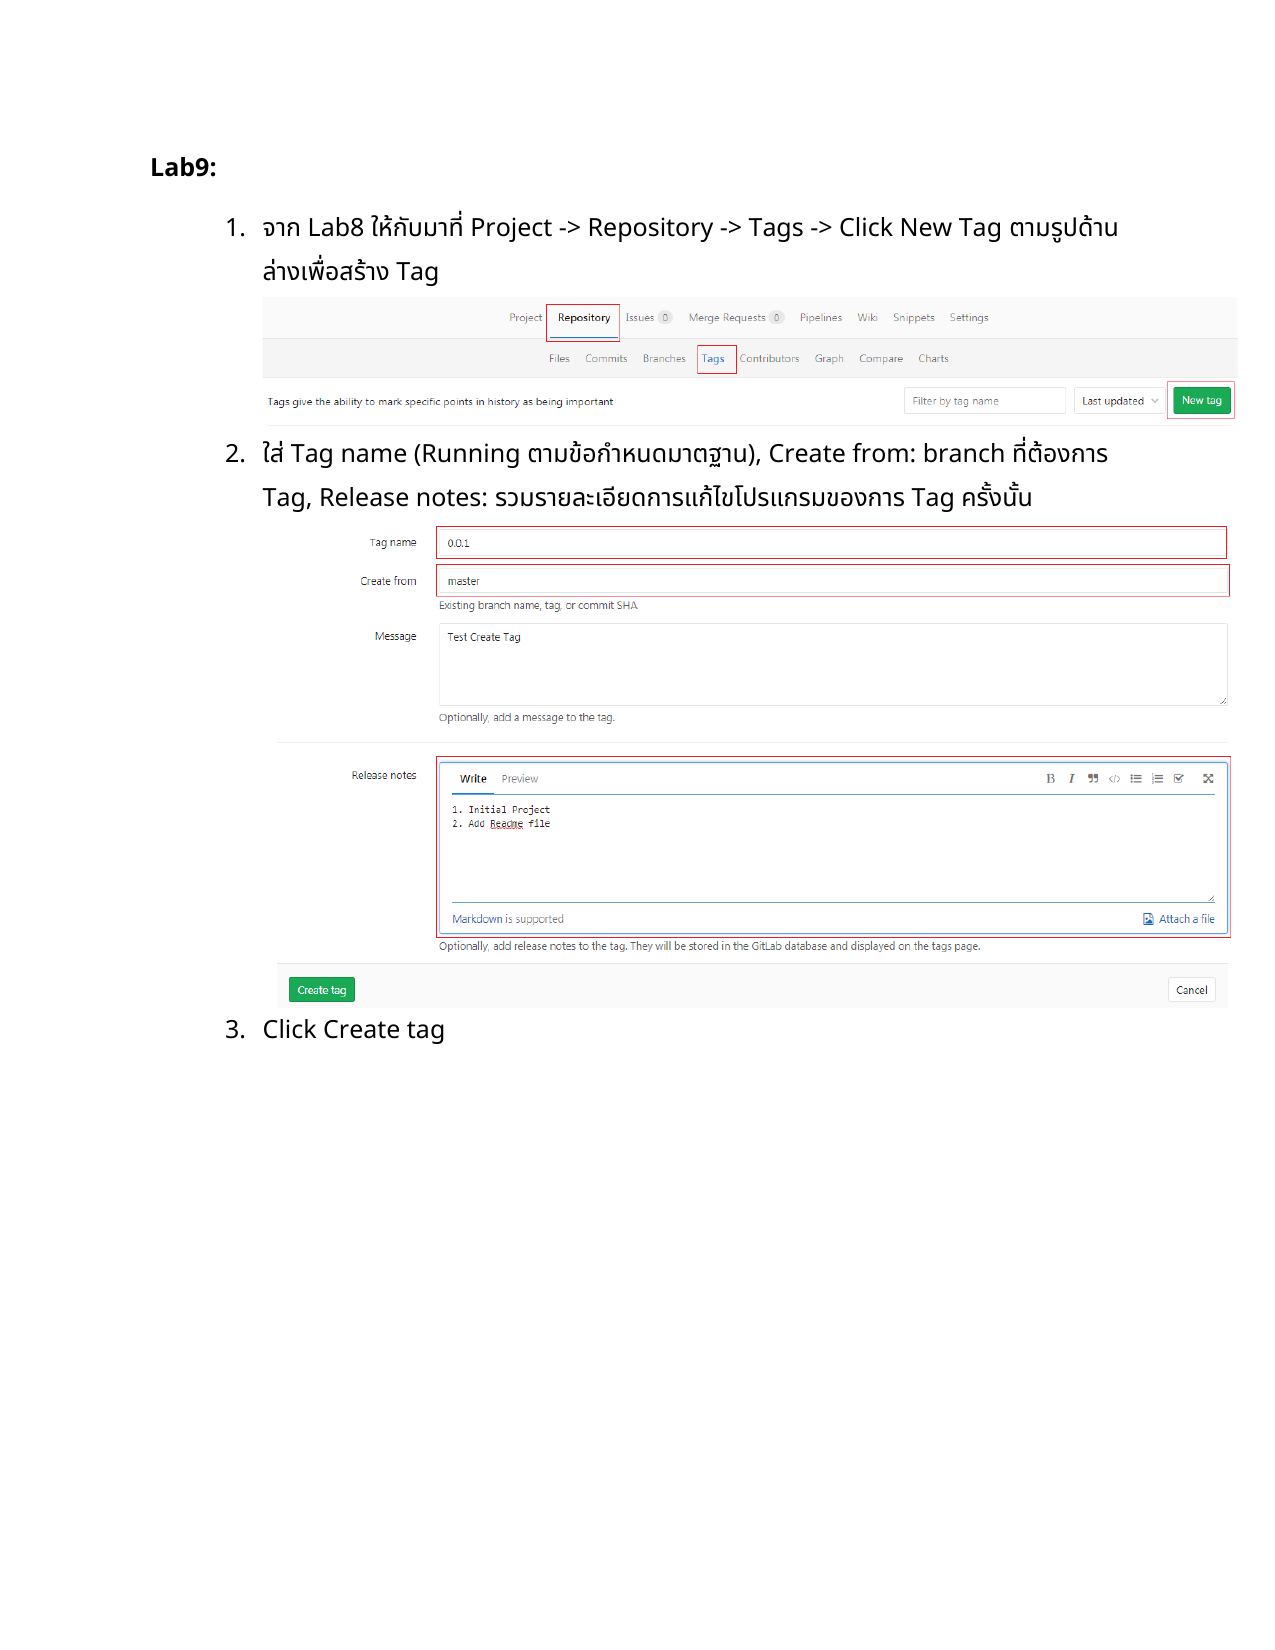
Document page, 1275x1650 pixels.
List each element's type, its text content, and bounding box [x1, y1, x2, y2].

picture [262, 523, 1236, 1008]
text Lab9: [150, 150, 1125, 184]
list ใส่ Tag name (Running ตามข้อกำหนดมาตฐาน), Create from: branch ที่ต้องการ Tag, Release notes: รวมรายละเอียดการแก้ไขโปรแกรมของการ Tag ครั้งนั้น [225, 436, 1125, 517]
list Click Create tag [225, 1012, 1125, 1046]
list จาก Lab8 ให้กับมาที่ Project -> Repository -> Tags -> Click New Tag ตามรูปด้านล่างเพื่อสร้าง Tag [225, 210, 1125, 292]
picture [262, 297, 1238, 432]
